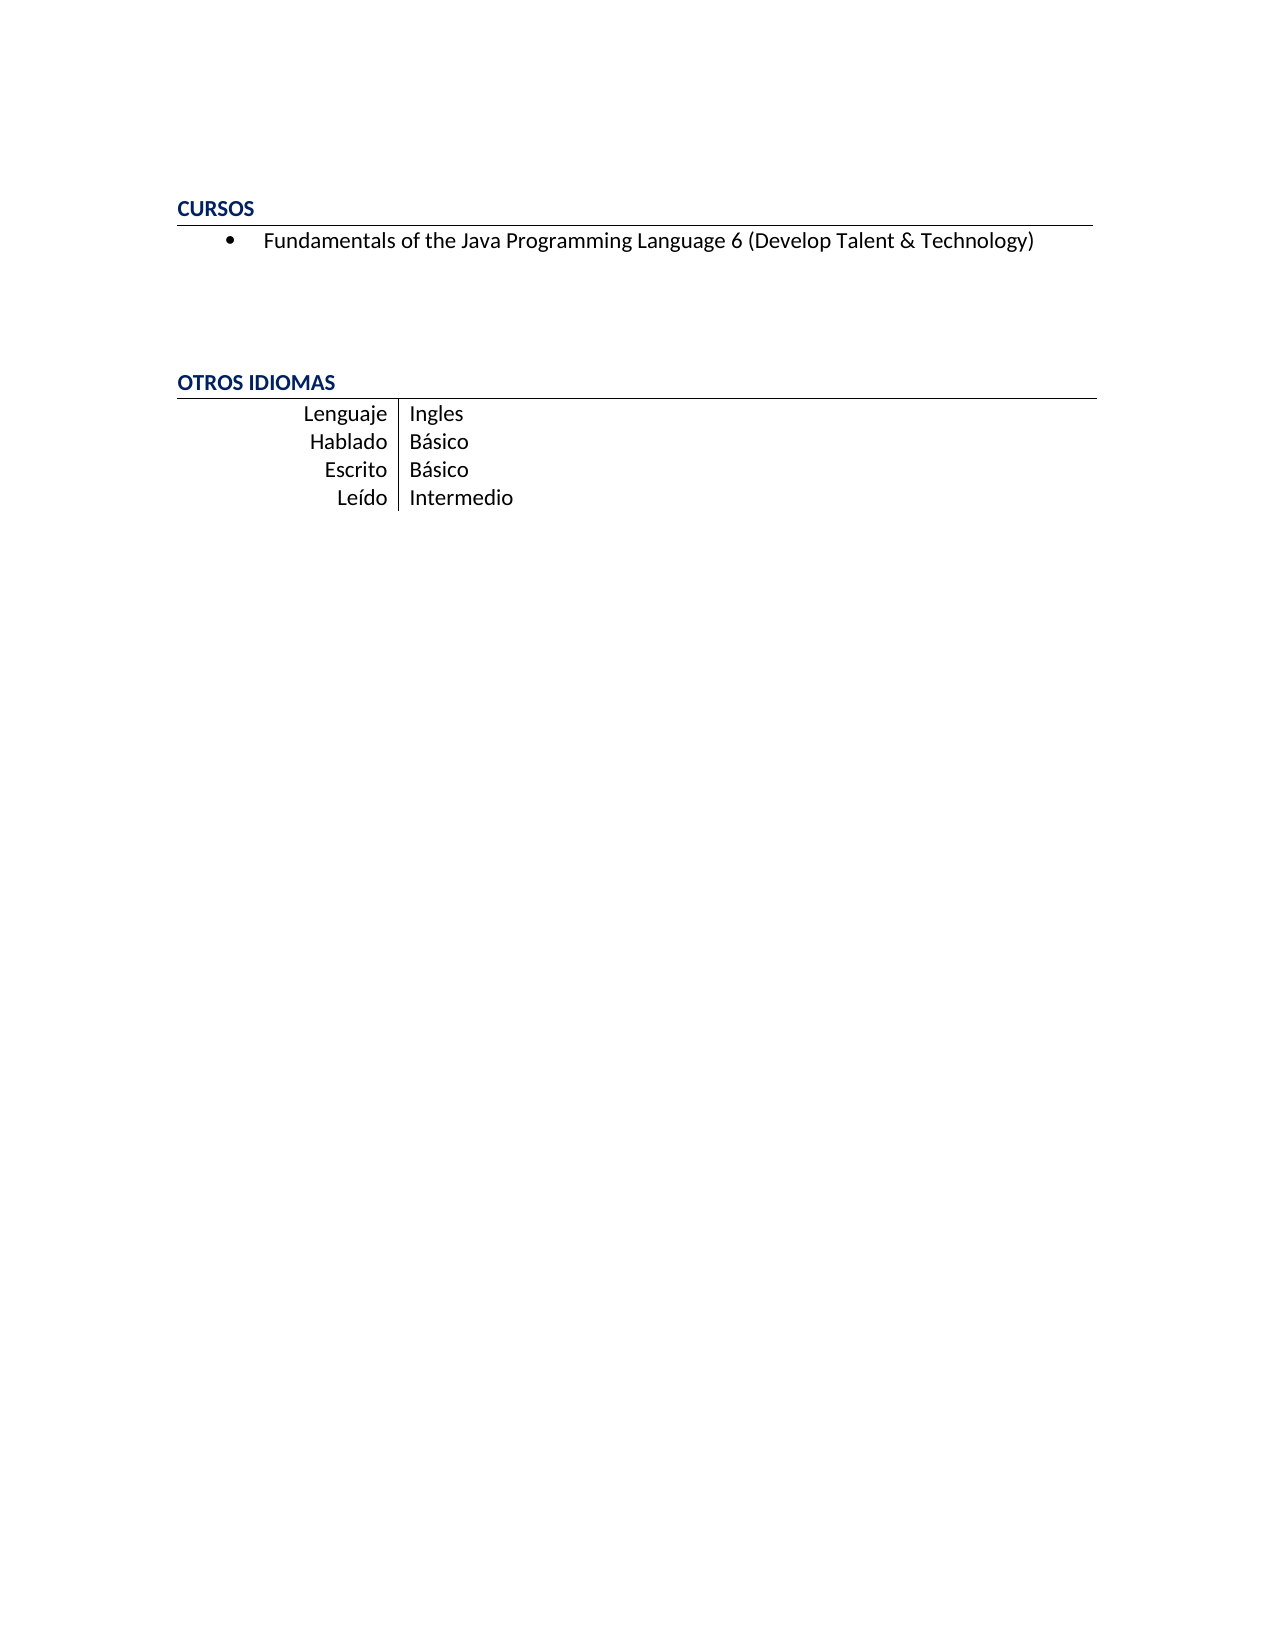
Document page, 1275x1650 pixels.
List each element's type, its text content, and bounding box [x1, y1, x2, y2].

table_header Ingles [399, 399, 1097, 427]
table_cell Básico [399, 427, 1097, 455]
text OTROS IDIOMAS [177, 368, 1098, 396]
table_cell Básico [399, 455, 1097, 483]
text CURSOS [177, 194, 1098, 222]
table_cell Leído [177, 483, 398, 511]
table_cell Escrito [177, 455, 398, 483]
table_cell Hablado [177, 427, 398, 455]
table_header Fundamentals of the Java Programming Language 6 (Develop Talent & Technology) [177, 226, 1093, 338]
table_cell Intermedio [399, 483, 1097, 511]
table_header Lenguaje [177, 399, 398, 427]
